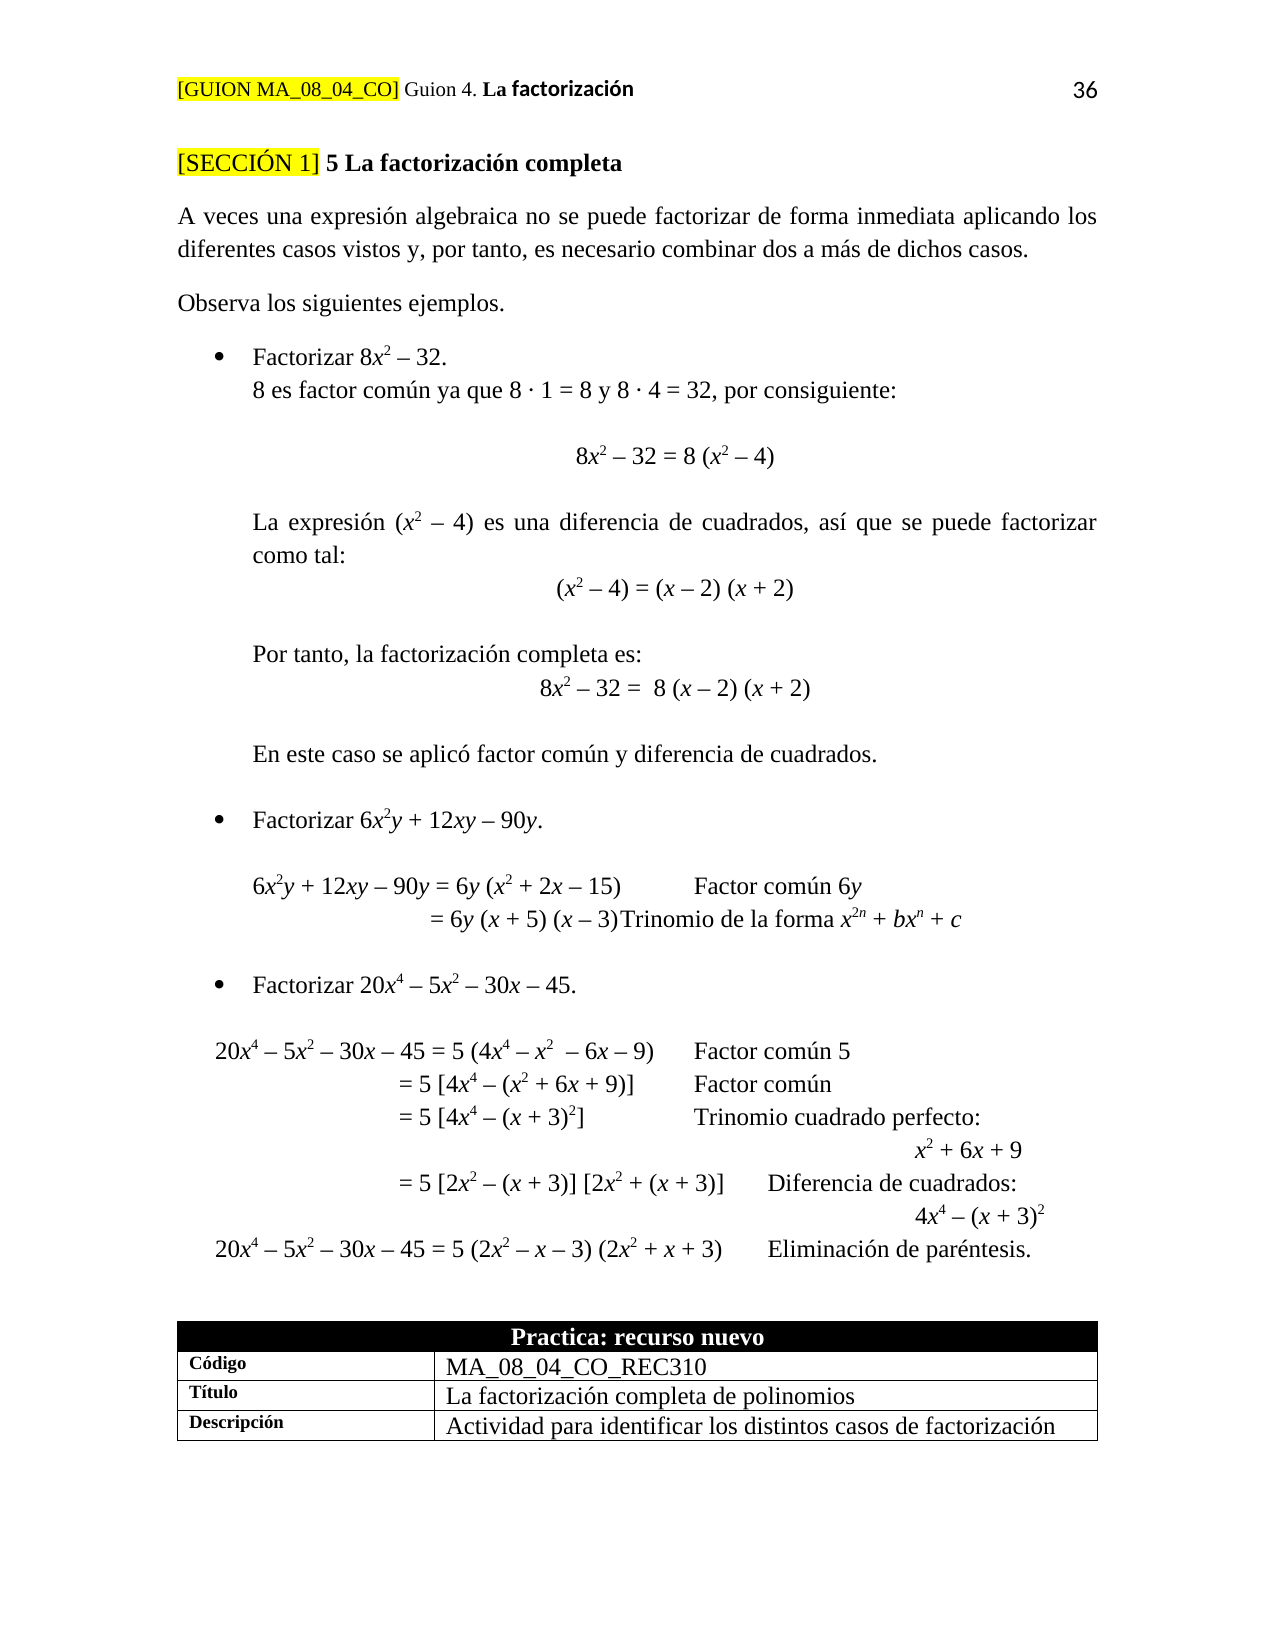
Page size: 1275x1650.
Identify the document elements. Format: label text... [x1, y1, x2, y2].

list = 5 [2x2 – (x + 3)] [2x2 + (x + 3)] Diferencia de cuadrados: [215, 1168, 1098, 1197]
list (x2 – 4) = (x – 2) (x + 2) [252, 573, 1098, 602]
list = 5 [4x4 – (x2 + 6x + 9)] Factor común [215, 1069, 1098, 1098]
list 8 es factor común ya que 8 ∙ 1 = 8 y 8 ∙ 4 = 32, por consiguiente: [252, 375, 1098, 404]
list Por tanto, la factorización completa es: [252, 639, 1098, 668]
table_cell Actividad para identificar los distintos casos de factorización [435, 1411, 1097, 1440]
text A veces una expresión algebraica no se puede factorizar de forma inmediata aplicando los diferentes casos vistos y, por tanto, es necesario combinar dos a más de dichos casos. [177, 201, 1098, 263]
list Factorizar 20x4 – 5x2 – 30x – 45. [215, 970, 1098, 998]
list En este caso se aplicó factor común y diferencia de cuadrados. [252, 739, 1098, 767]
list 8x2 – 32 = 8 (x2 – 4) [252, 441, 1098, 470]
list = 6y (x + 5) (x – 3) Trinomio de la forma x2n + bxn + c [252, 904, 1098, 932]
text [SECCIÓN 1] 5 La factorización completa [319, 148, 1098, 176]
table_cell Descripción [178, 1411, 434, 1440]
list La expresión (x2 – 4) es una diferencia de cuadrados, así que se puede factorizar como tal: [252, 507, 1098, 569]
table_cell Título [178, 1381, 434, 1410]
list Factorizar 8x2 – 32. [215, 342, 1098, 371]
table_cell MA_08_04_CO_REC310 [435, 1352, 1097, 1380]
list x2 + 6x + 9 [878, 1135, 1098, 1164]
text Observa los siguientes ejemplos. [177, 288, 1098, 317]
list 20x4 – 5x2 – 30x – 45 = 5 (2x2 – x – 3) (2x2 + x + 3) Eliminación de paréntesis. [215, 1234, 1098, 1263]
list Factorizar 6x2y + 12xy – 90y. [215, 805, 1098, 833]
table_cell La factorización completa de polinomios [435, 1381, 1097, 1410]
table_cell Código [178, 1352, 434, 1380]
list 20x4 – 5x2 – 30x – 45 = 5 (4x4 – x2 – 6x – 9) Factor común 5 [215, 1036, 1098, 1064]
list 6x2y + 12xy – 90y = 6y (x2 + 2x – 15) Factor común 6y [252, 871, 1098, 899]
table_header Practica: recurso nuevo [178, 1322, 1097, 1351]
list 8x2 – 32 = 8 (x – 2) (x + 2) [252, 673, 1098, 701]
list 4x4 – (x + 3)2 [878, 1201, 1098, 1230]
list = 5 [4x4 – (x + 3)2] Trinomio cuadrado perfecto: [215, 1102, 1098, 1131]
